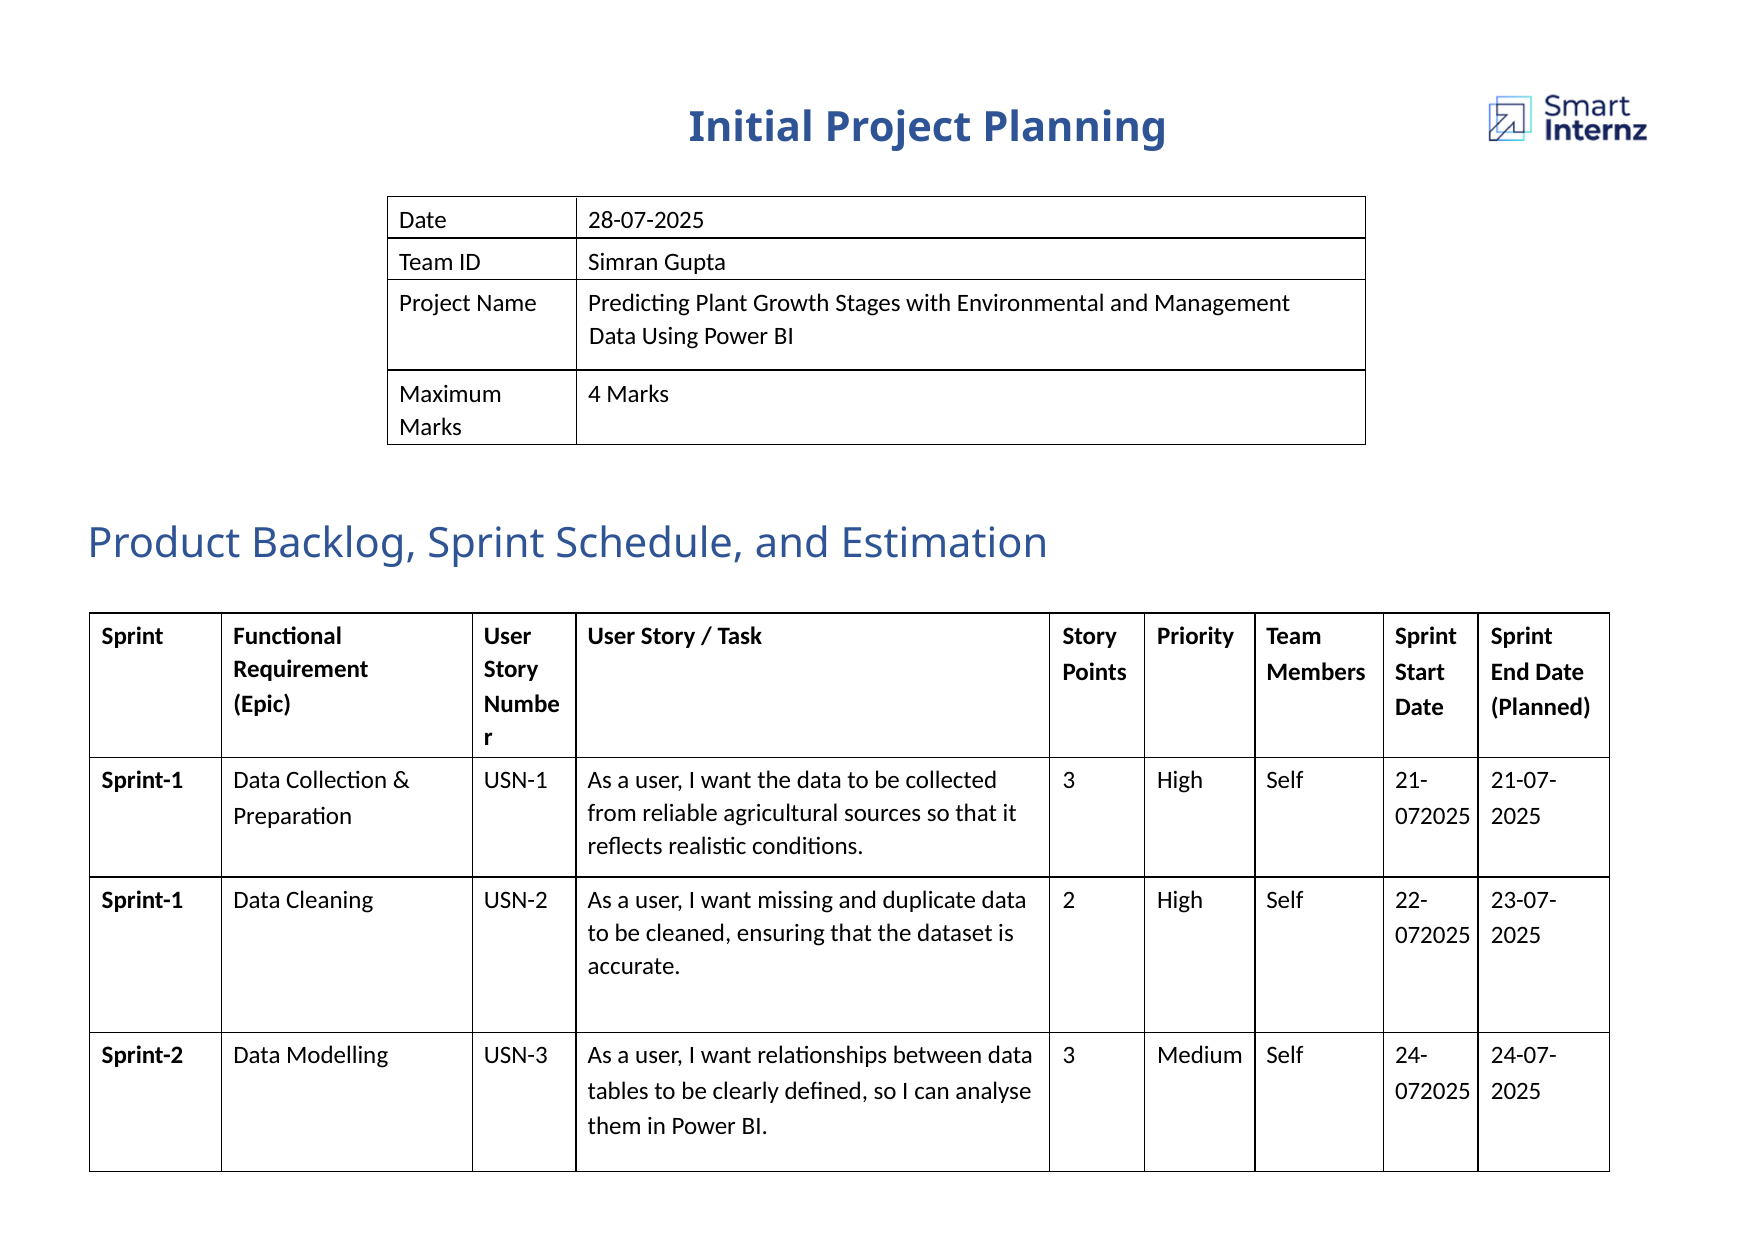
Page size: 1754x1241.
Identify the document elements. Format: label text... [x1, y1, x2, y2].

table_cell Predicting Plant Growth Stages with Environmental and Management Data Using Power BI [577, 280, 1365, 369]
table_header Sprint End Date (Planned) [1479, 614, 1609, 757]
table_header Story Points [1050, 614, 1144, 757]
table_header User Story / Task [577, 614, 1049, 757]
table_cell Project Name [388, 280, 576, 369]
table_cell Self [1256, 878, 1383, 1031]
subtitle Initial Project Planning [613, 97, 1591, 153]
table_cell As a user, I want missing and duplicate data to be cleaned, ensuring that the dataset is accurate. [577, 878, 1049, 1031]
table_cell 23-07- 2025 [1479, 878, 1609, 1031]
table_cell Self [1256, 1033, 1383, 1171]
table_cell High [1145, 758, 1254, 876]
table_cell Data Cleaning [222, 878, 472, 1031]
table_header Sprint Start Date [1384, 614, 1477, 757]
table_cell 21- 072025 [1384, 758, 1477, 876]
table_cell 2 [1050, 878, 1144, 1031]
table_cell Maximum Marks [388, 371, 576, 444]
table_cell As a user, I want relationships between data tables to be clearly defined, so I can analyse them in Power BI. [577, 1033, 1049, 1171]
table_cell 3 [1050, 758, 1144, 876]
table_cell Sprint-2 [90, 1033, 221, 1171]
table_cell 3 [1050, 1033, 1144, 1171]
table_header Functional Requirement (Epic) [222, 614, 472, 757]
table_cell USN-3 [473, 1033, 575, 1171]
table_cell Self [1256, 758, 1383, 876]
picture [1473, 81, 1665, 165]
table_header Team Members [1256, 614, 1383, 757]
table_cell Simran Gupta [577, 239, 1365, 279]
table_cell Data Modelling [222, 1033, 472, 1171]
table_cell Sprint-1 [90, 878, 221, 1031]
table_cell Team ID [388, 239, 576, 279]
table_cell USN-1 [473, 758, 575, 876]
table_cell Medium [1145, 1033, 1254, 1171]
table_cell 4 Marks [577, 371, 1365, 444]
table_header 28-07-2025 [577, 197, 1365, 237]
table_cell 24- 072025 [1384, 1033, 1477, 1171]
table_header Sprint [90, 614, 221, 757]
table_cell Data Collection & Preparation [222, 758, 472, 876]
table_header Priority [1145, 614, 1254, 757]
table_cell USN-2 [473, 878, 575, 1031]
table_cell As a user, I want the data to be collected from reliable agricultural sources so that it reflects realistic conditions. [577, 758, 1049, 876]
table_cell 22- 072025 [1384, 878, 1477, 1031]
table_cell Sprint-1 [90, 758, 221, 876]
subtitle Product Backlog, Sprint Schedule, and Estimation [87, 513, 1591, 570]
table_cell 24-07- 2025 [1479, 1033, 1609, 1171]
table_cell 21-07- 2025 [1479, 758, 1609, 876]
table_cell High [1145, 878, 1254, 1031]
table_header User Story Number [473, 614, 575, 757]
table_header Date [388, 197, 576, 237]
